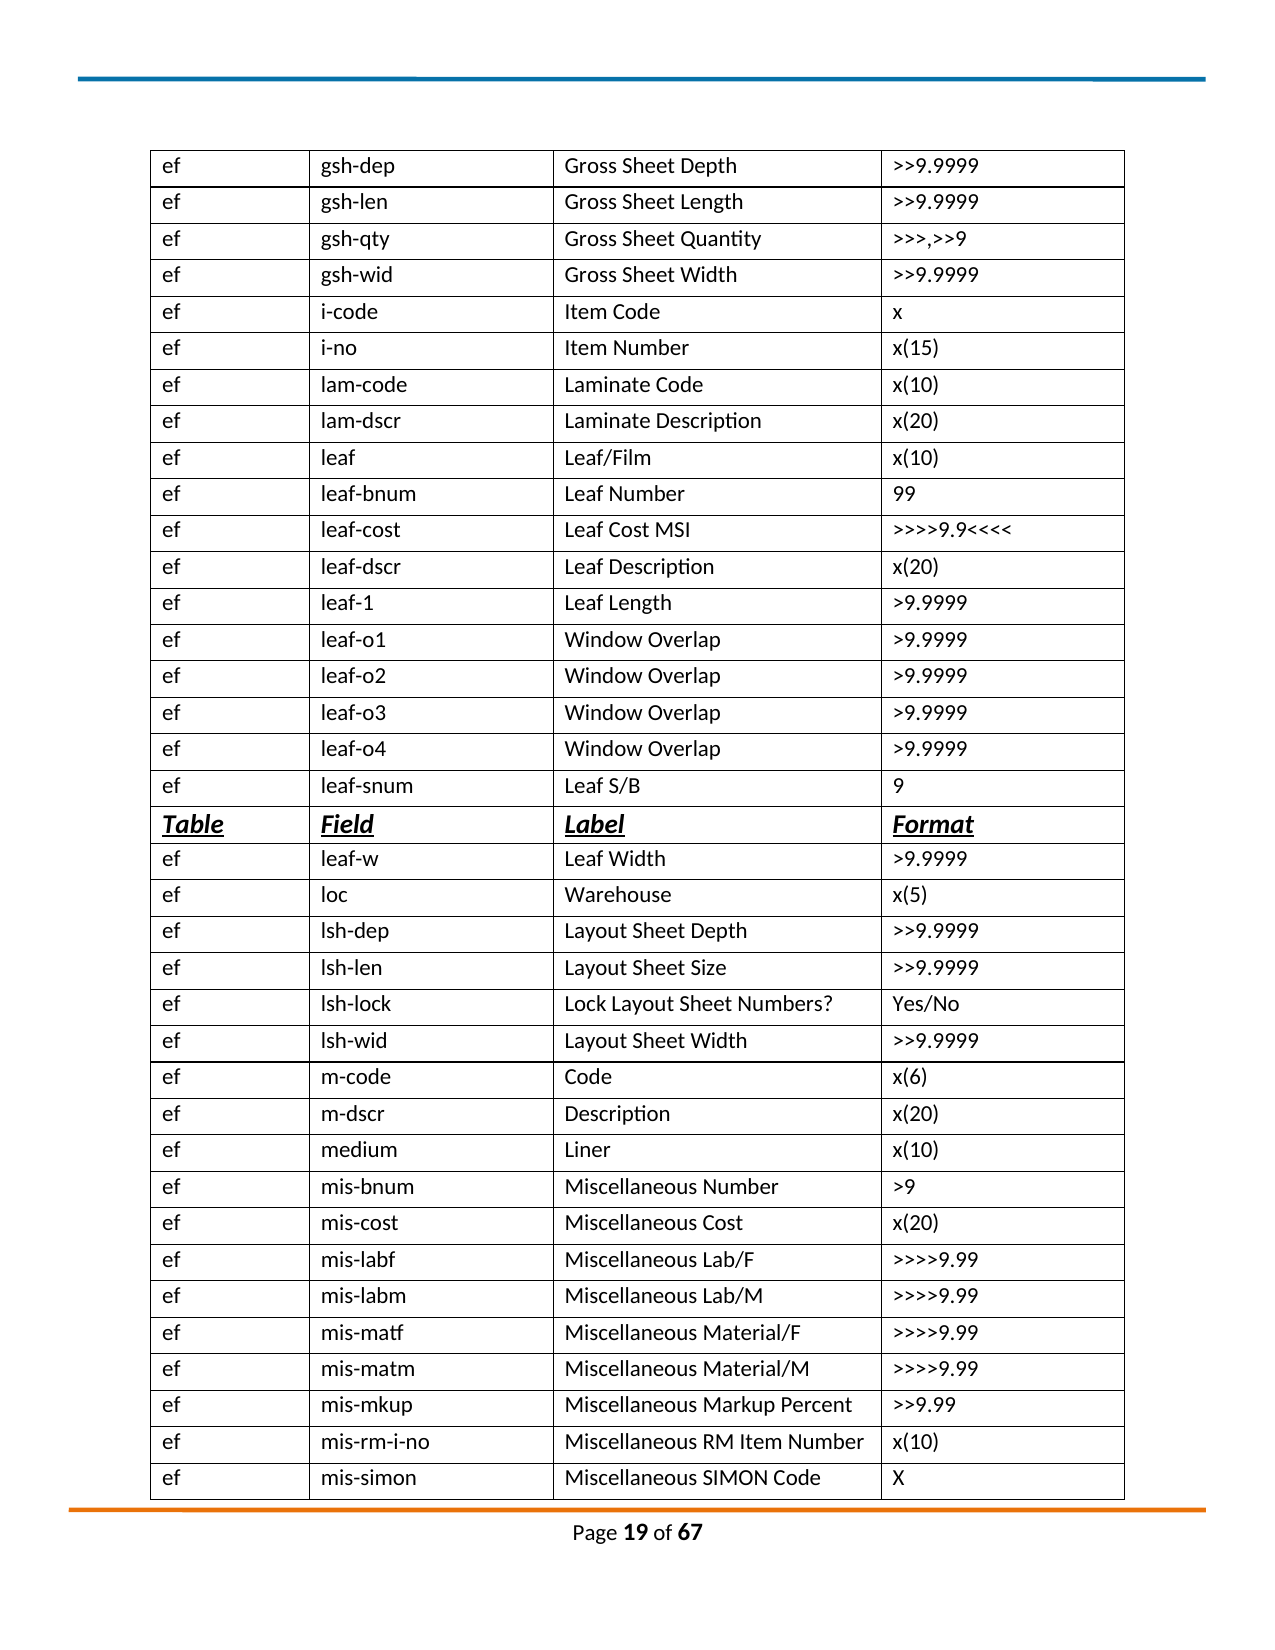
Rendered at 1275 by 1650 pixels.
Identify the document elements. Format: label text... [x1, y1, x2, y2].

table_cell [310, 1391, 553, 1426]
table_cell x(6) [882, 1063, 1124, 1098]
table_cell x [882, 297, 1124, 332]
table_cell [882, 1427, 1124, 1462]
table_cell leaf-o3 [310, 698, 553, 733]
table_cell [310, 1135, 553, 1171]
table_cell Window Overlap [554, 734, 881, 770]
table_cell Leaf Description [554, 552, 881, 587]
table_cell Laminate Code [554, 370, 881, 405]
table_cell Leaf/Film [554, 443, 881, 478]
table_cell ef [151, 698, 309, 733]
table_cell ef [151, 443, 309, 478]
table_cell leaf-o1 [310, 625, 553, 660]
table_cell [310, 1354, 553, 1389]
table_cell Item Number [554, 333, 881, 369]
table_cell Description [554, 1099, 881, 1134]
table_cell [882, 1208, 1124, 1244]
table_cell Gross Sheet Length [554, 188, 881, 223]
table_cell m-dscr [310, 1099, 553, 1134]
table_cell Table [151, 807, 309, 843]
table_cell leaf-dscr [310, 552, 553, 587]
table_cell Layout Sheet Depth [554, 917, 881, 952]
table_cell Window Overlap [554, 661, 881, 697]
table_cell leaf [310, 443, 553, 478]
table_cell ef [151, 224, 309, 259]
table_cell x(20) [882, 406, 1124, 442]
table_cell Warehouse [554, 880, 881, 916]
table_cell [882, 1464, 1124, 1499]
table_cell leaf-w [310, 844, 553, 879]
table_cell Field [310, 807, 553, 843]
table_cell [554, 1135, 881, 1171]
table_cell 9 [882, 771, 1124, 806]
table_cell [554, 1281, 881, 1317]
table_cell ef [151, 479, 309, 514]
table_cell Leaf Length [554, 589, 881, 624]
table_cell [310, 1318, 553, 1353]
table_cell x(15) [882, 333, 1124, 369]
table_cell gsh-len [310, 188, 553, 223]
table_cell gsh-qty [310, 224, 553, 259]
table_cell Code [554, 1063, 881, 1098]
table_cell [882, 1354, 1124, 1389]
table_cell >>9.9999 [882, 953, 1124, 988]
table_cell Gross Sheet Width [554, 260, 881, 296]
table_cell >9.9999 [882, 589, 1124, 624]
table_cell x(20) [882, 1099, 1124, 1134]
table_cell Layout Sheet Size [554, 953, 881, 988]
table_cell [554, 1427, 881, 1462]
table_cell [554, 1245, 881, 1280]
table_cell Leaf Number [554, 479, 881, 514]
table_cell Format [882, 807, 1124, 843]
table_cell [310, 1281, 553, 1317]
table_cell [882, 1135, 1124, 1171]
table_cell leaf-bnum [310, 479, 553, 514]
table_cell x(5) [882, 880, 1124, 916]
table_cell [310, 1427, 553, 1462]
table_cell leaf-1 [310, 589, 553, 624]
table_cell ef [151, 844, 309, 879]
table_cell >>9.9999 [882, 917, 1124, 952]
table_cell ef [151, 1063, 309, 1098]
table_cell i-no [310, 333, 553, 369]
table_cell ef [151, 552, 309, 587]
table_cell ef [151, 516, 309, 551]
table_cell ef [151, 1026, 309, 1061]
table_cell x(20) [882, 552, 1124, 587]
table_cell ef [151, 589, 309, 624]
table_cell Leaf S/B [554, 771, 881, 806]
table_cell Yes/No [882, 990, 1124, 1025]
table_cell Leaf Width [554, 844, 881, 879]
table_cell ef [151, 917, 309, 952]
table_cell ef [151, 771, 309, 806]
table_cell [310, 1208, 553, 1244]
table_cell ef [151, 333, 309, 369]
table_cell ef [151, 260, 309, 296]
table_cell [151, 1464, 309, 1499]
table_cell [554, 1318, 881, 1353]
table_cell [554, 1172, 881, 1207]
table_cell i-code [310, 297, 553, 332]
table_cell >>9.9999 [882, 260, 1124, 296]
table_cell ef [151, 151, 309, 186]
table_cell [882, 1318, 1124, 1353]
table_cell Label [554, 807, 881, 843]
table_cell Layout Sheet Width [554, 1026, 881, 1061]
table_cell x(10) [882, 443, 1124, 478]
table_cell m-code [310, 1063, 553, 1098]
table_cell Window Overlap [554, 698, 881, 733]
table_cell >>>,>>9 [882, 224, 1124, 259]
table_cell gsh-wid [310, 260, 553, 296]
table_cell ef [151, 1099, 309, 1134]
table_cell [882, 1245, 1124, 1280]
table_cell 99 [882, 479, 1124, 514]
table_cell ef [151, 297, 309, 332]
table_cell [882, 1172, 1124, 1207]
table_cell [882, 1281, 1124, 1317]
table_cell gsh-dep [310, 151, 553, 186]
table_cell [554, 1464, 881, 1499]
table_cell lsh-len [310, 953, 553, 988]
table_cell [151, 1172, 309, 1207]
table_cell ef [151, 188, 309, 223]
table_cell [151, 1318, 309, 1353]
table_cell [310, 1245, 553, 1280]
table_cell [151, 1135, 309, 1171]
table_cell Lock Layout Sheet Numbers? [554, 990, 881, 1025]
table_cell >>9.9999 [882, 1026, 1124, 1061]
table_cell Gross Sheet Depth [554, 151, 881, 186]
table_cell Item Code [554, 297, 881, 332]
table_cell lsh-wid [310, 1026, 553, 1061]
table_cell lsh-dep [310, 917, 553, 952]
table_cell ef [151, 734, 309, 770]
table_cell leaf-snum [310, 771, 553, 806]
table_cell loc [310, 880, 553, 916]
table_cell x(10) [882, 370, 1124, 405]
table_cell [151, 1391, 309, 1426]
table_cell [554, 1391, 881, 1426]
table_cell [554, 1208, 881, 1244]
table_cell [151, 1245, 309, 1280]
table_cell ef [151, 406, 309, 442]
table_cell Laminate Description [554, 406, 881, 442]
table_cell >9.9999 [882, 844, 1124, 879]
table_cell leaf-cost [310, 516, 553, 551]
table_cell >9.9999 [882, 661, 1124, 697]
table_cell >9.9999 [882, 698, 1124, 733]
table_cell >9.9999 [882, 734, 1124, 770]
table_cell ef [151, 625, 309, 660]
table_cell ef [151, 880, 309, 916]
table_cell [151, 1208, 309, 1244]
table_cell ef [151, 990, 309, 1025]
table_cell ef [151, 953, 309, 988]
table_cell Window Overlap [554, 625, 881, 660]
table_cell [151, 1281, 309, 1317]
table_cell ef [151, 661, 309, 697]
table_cell >>9.9999 [882, 188, 1124, 223]
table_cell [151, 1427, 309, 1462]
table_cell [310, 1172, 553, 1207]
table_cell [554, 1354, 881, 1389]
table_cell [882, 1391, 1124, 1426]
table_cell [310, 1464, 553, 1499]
table_cell lsh-lock [310, 990, 553, 1025]
table_cell Leaf Cost MSI [554, 516, 881, 551]
table_cell >9.9999 [882, 625, 1124, 660]
table_cell lam-code [310, 370, 553, 405]
table_cell >>>>9.9<<<< [882, 516, 1124, 551]
table_cell Gross Sheet Quantity [554, 224, 881, 259]
table_cell ef [151, 370, 309, 405]
table_cell lam-dscr [310, 406, 553, 442]
table_cell leaf-o4 [310, 734, 553, 770]
table_cell leaf-o2 [310, 661, 553, 697]
table_cell >>9.9999 [882, 151, 1124, 186]
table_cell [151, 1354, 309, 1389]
